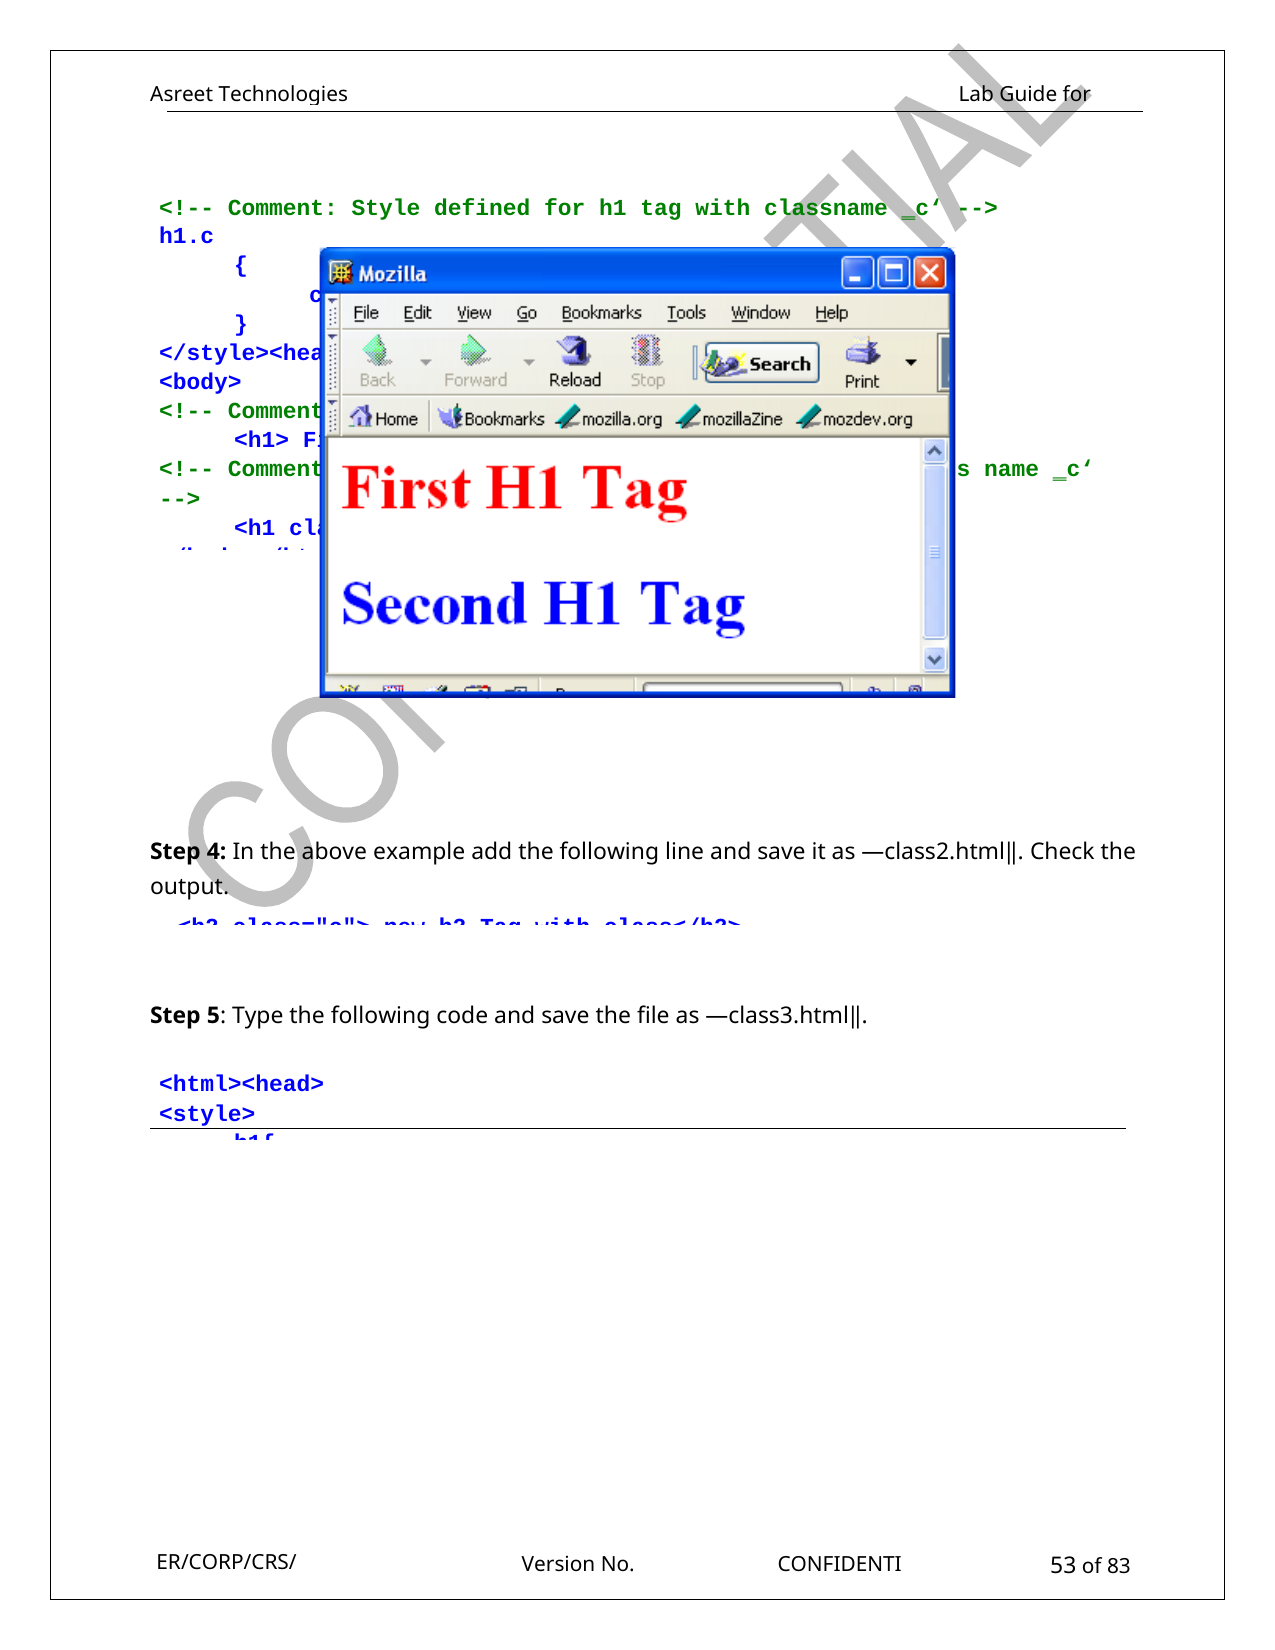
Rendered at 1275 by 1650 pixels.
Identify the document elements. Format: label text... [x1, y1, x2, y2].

picture [319, 247, 956, 698]
text Step 4: In the above example add the following line and save it as ―class2.html‖. Check the output. [150, 835, 1150, 901]
text Step 5: Type the following code and save the file as ―class3.html‖. [150, 999, 1150, 1031]
